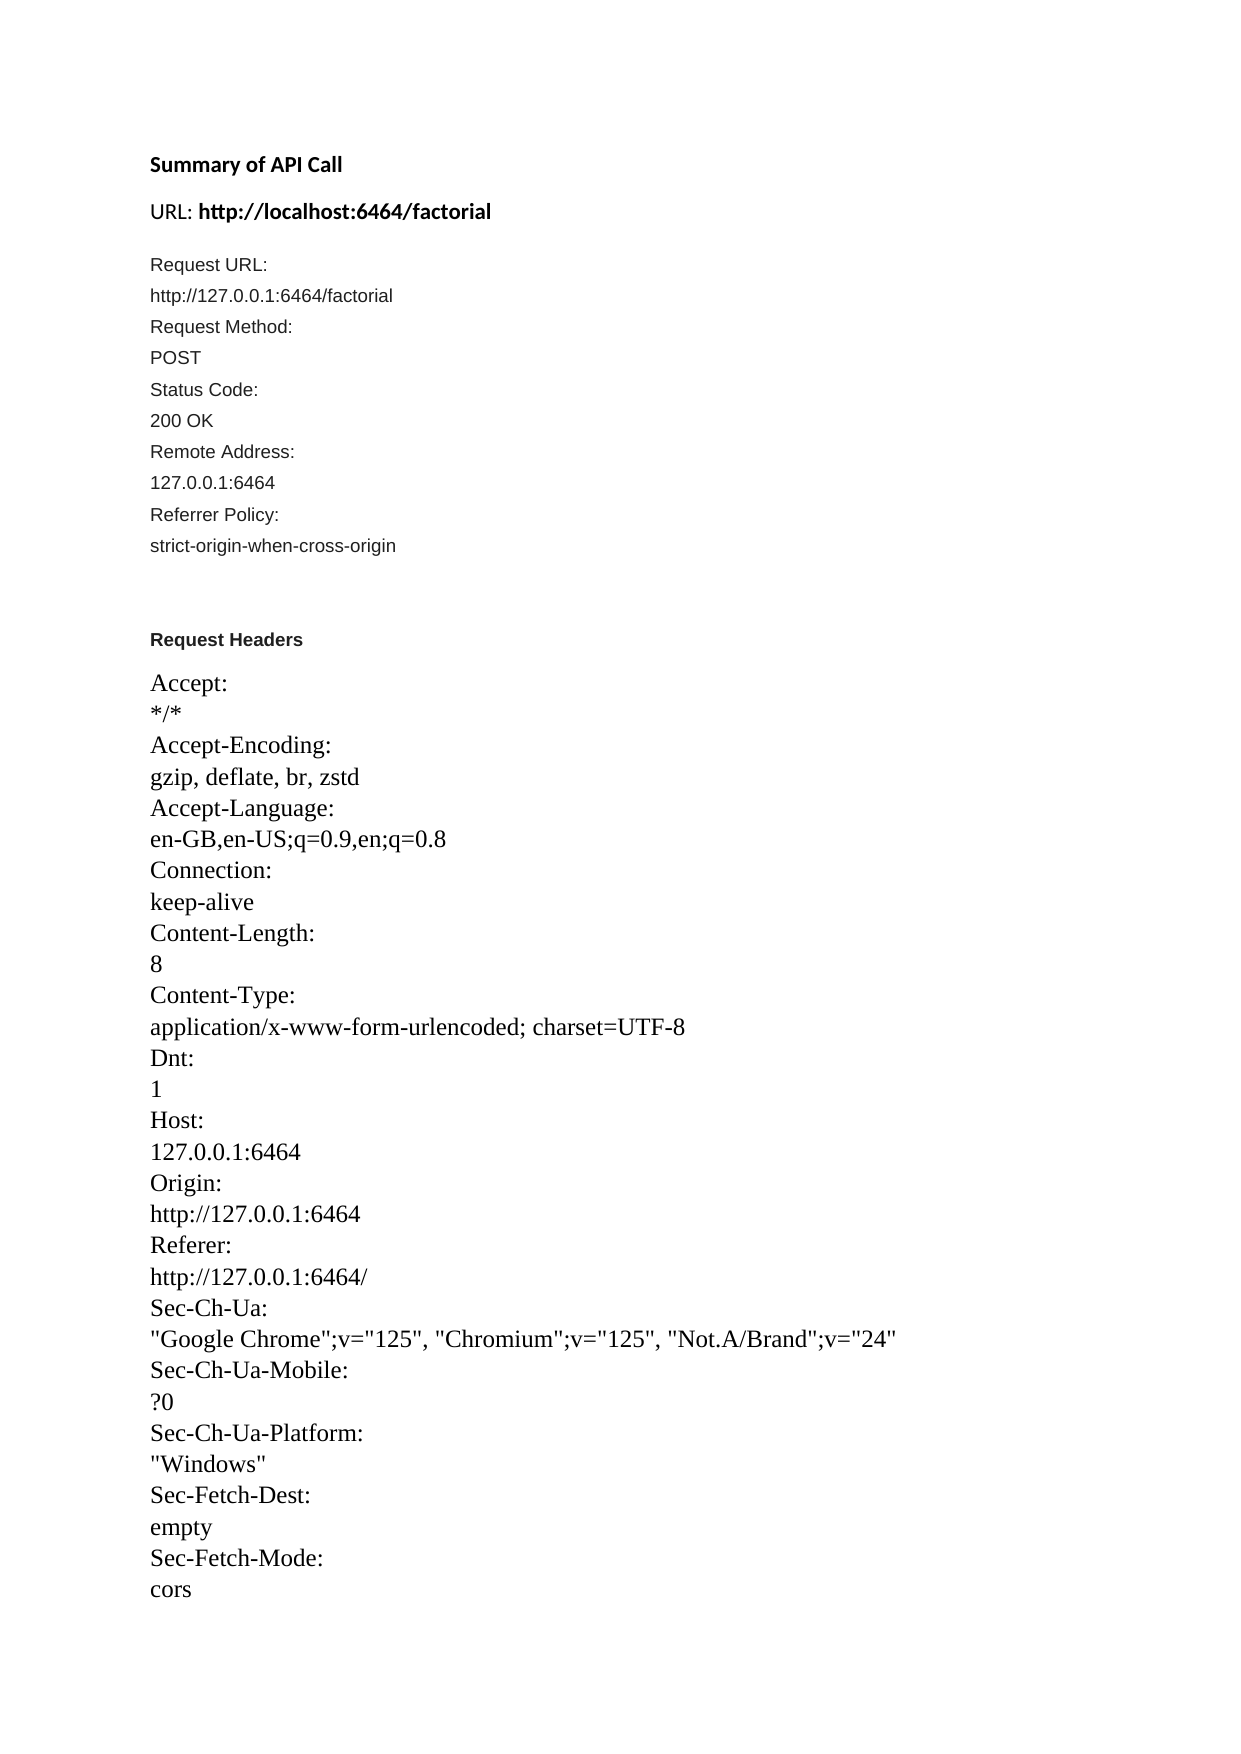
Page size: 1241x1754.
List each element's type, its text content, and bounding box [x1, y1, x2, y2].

text Sec-Fetch-Mode: [150, 1541, 1090, 1572]
text gzip, deflate, br, zstd [150, 759, 1090, 791]
text 200 OK [150, 400, 1090, 431]
text Referrer Policy: [150, 494, 1090, 525]
text Host: [150, 1103, 1090, 1134]
text Referer: [150, 1228, 1090, 1259]
text ?0 [150, 1384, 1090, 1416]
text Accept: [150, 666, 1090, 697]
text URL: http://localhost:6464/factorial [150, 197, 1090, 225]
text http://127.0.0.1:6464 [150, 1197, 1090, 1228]
text Request Method: [150, 306, 1090, 337]
text */* [150, 697, 1090, 728]
text 8 [150, 947, 1090, 978]
text POST [150, 337, 1090, 369]
text Sec-Ch-Ua-Platform: [150, 1416, 1090, 1447]
text strict-origin-when-cross-origin [150, 525, 1090, 556]
text Summary of API Call [150, 150, 1090, 178]
text 127.0.0.1:6464 [150, 1134, 1090, 1166]
text cors [150, 1572, 1090, 1603]
text Status Code: [150, 369, 1090, 400]
text Content-Type: [150, 978, 1090, 1009]
text Request URL: [150, 244, 1090, 275]
text empty [150, 1509, 1090, 1541]
text Sec-Ch-Ua-Mobile: [150, 1353, 1090, 1384]
text 1 [150, 1072, 1090, 1103]
text Request Headers [150, 619, 1090, 650]
text Dnt: [150, 1041, 1090, 1072]
text 127.0.0.1:6464 [150, 462, 1090, 494]
text http://127.0.0.1:6464/ [150, 1259, 1090, 1291]
text http://127.0.0.1:6464/factorial [150, 275, 1090, 306]
text Content-Length: [150, 916, 1090, 947]
text en-GB,en-US;q=0.9,en;q=0.8 [150, 822, 1090, 853]
text Sec-Ch-Ua: [150, 1291, 1090, 1322]
text Accept-Encoding: [150, 728, 1090, 759]
text Sec-Fetch-Dest: [150, 1478, 1090, 1509]
text Origin: [150, 1166, 1090, 1197]
text Accept-Language: [150, 791, 1090, 822]
text "Windows" [150, 1447, 1090, 1478]
text Connection: [150, 853, 1090, 884]
text "Google Chrome";v="125", "Chromium";v="125", "Not.A/Brand";v="24" [150, 1322, 1090, 1353]
text application/x-www-form-urlencoded; charset=UTF-8 [150, 1009, 1090, 1041]
text Remote Address: [150, 431, 1090, 462]
text keep-alive [150, 884, 1090, 916]
